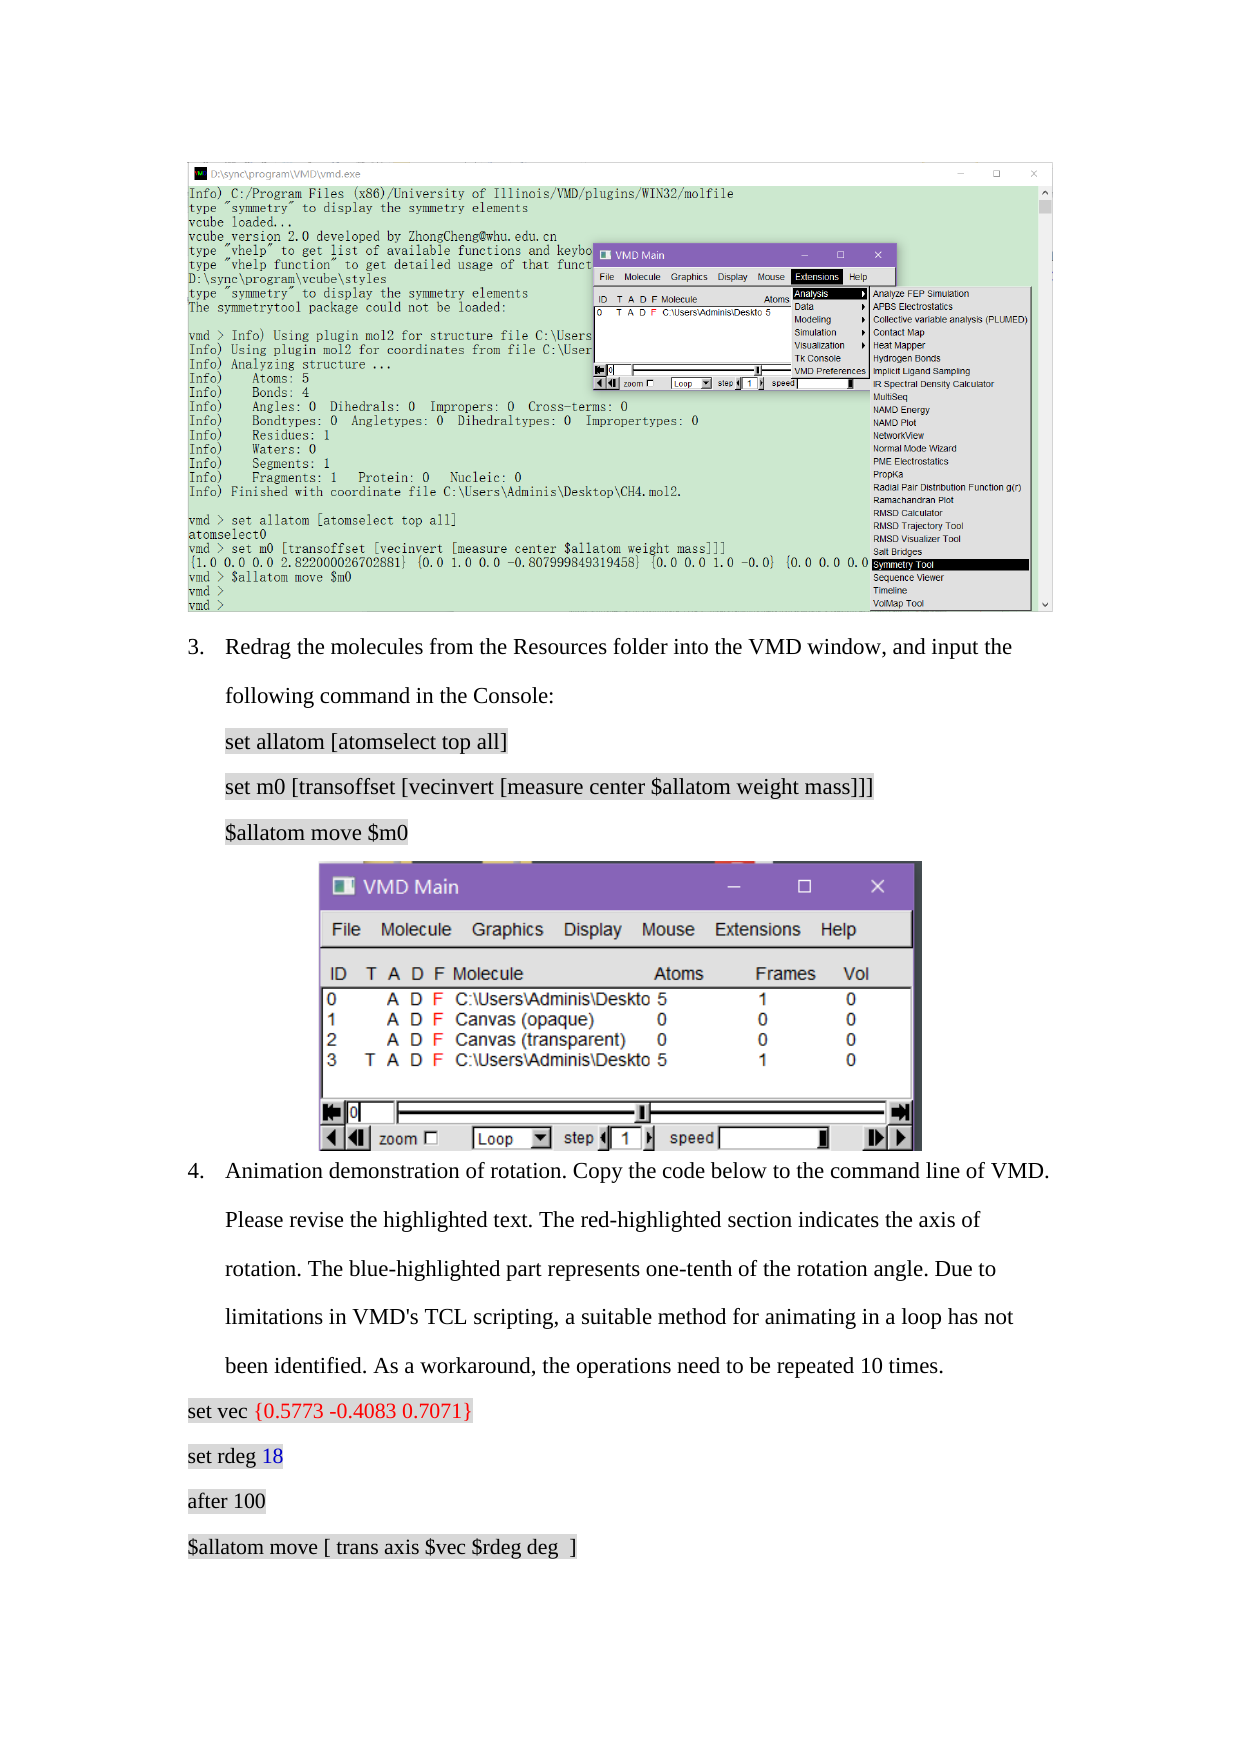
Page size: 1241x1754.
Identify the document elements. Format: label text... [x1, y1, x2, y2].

list $allatom move $m0 [225, 816, 1053, 848]
list $allatom move [ trans axis $vec $rdeg deg ] [187, 1530, 1053, 1562]
list Redrag the molecules from the Resources folder into the VMD window, and input the following command in the Console: [187, 630, 1053, 712]
picture [187, 162, 1053, 612]
list set allatom [atomselect top all] [225, 725, 1053, 757]
picture [318, 861, 922, 1151]
list after 100 [187, 1485, 1053, 1517]
list set m0 [transoffset [vecinvert [measure center $allatom weight mass]]] [225, 770, 1053, 803]
list set vec {0.5773 -0.4083 0.7071} [187, 1395, 1053, 1427]
list Animation demonstration of rotation. Copy the code below to the command line of VMD. Please revise the highlighted text. The red-highlighted section indicates the axis of rotation. The blue-highlighted part represents one-tenth of the rotation angle. Due to limitations in VMD's TCL scripting, a suitable method for animating in a loop has not been identified. As a workaround, the operations need to be repeated 10 times. [187, 1154, 1053, 1382]
list set rdeg 18 [187, 1440, 1053, 1472]
